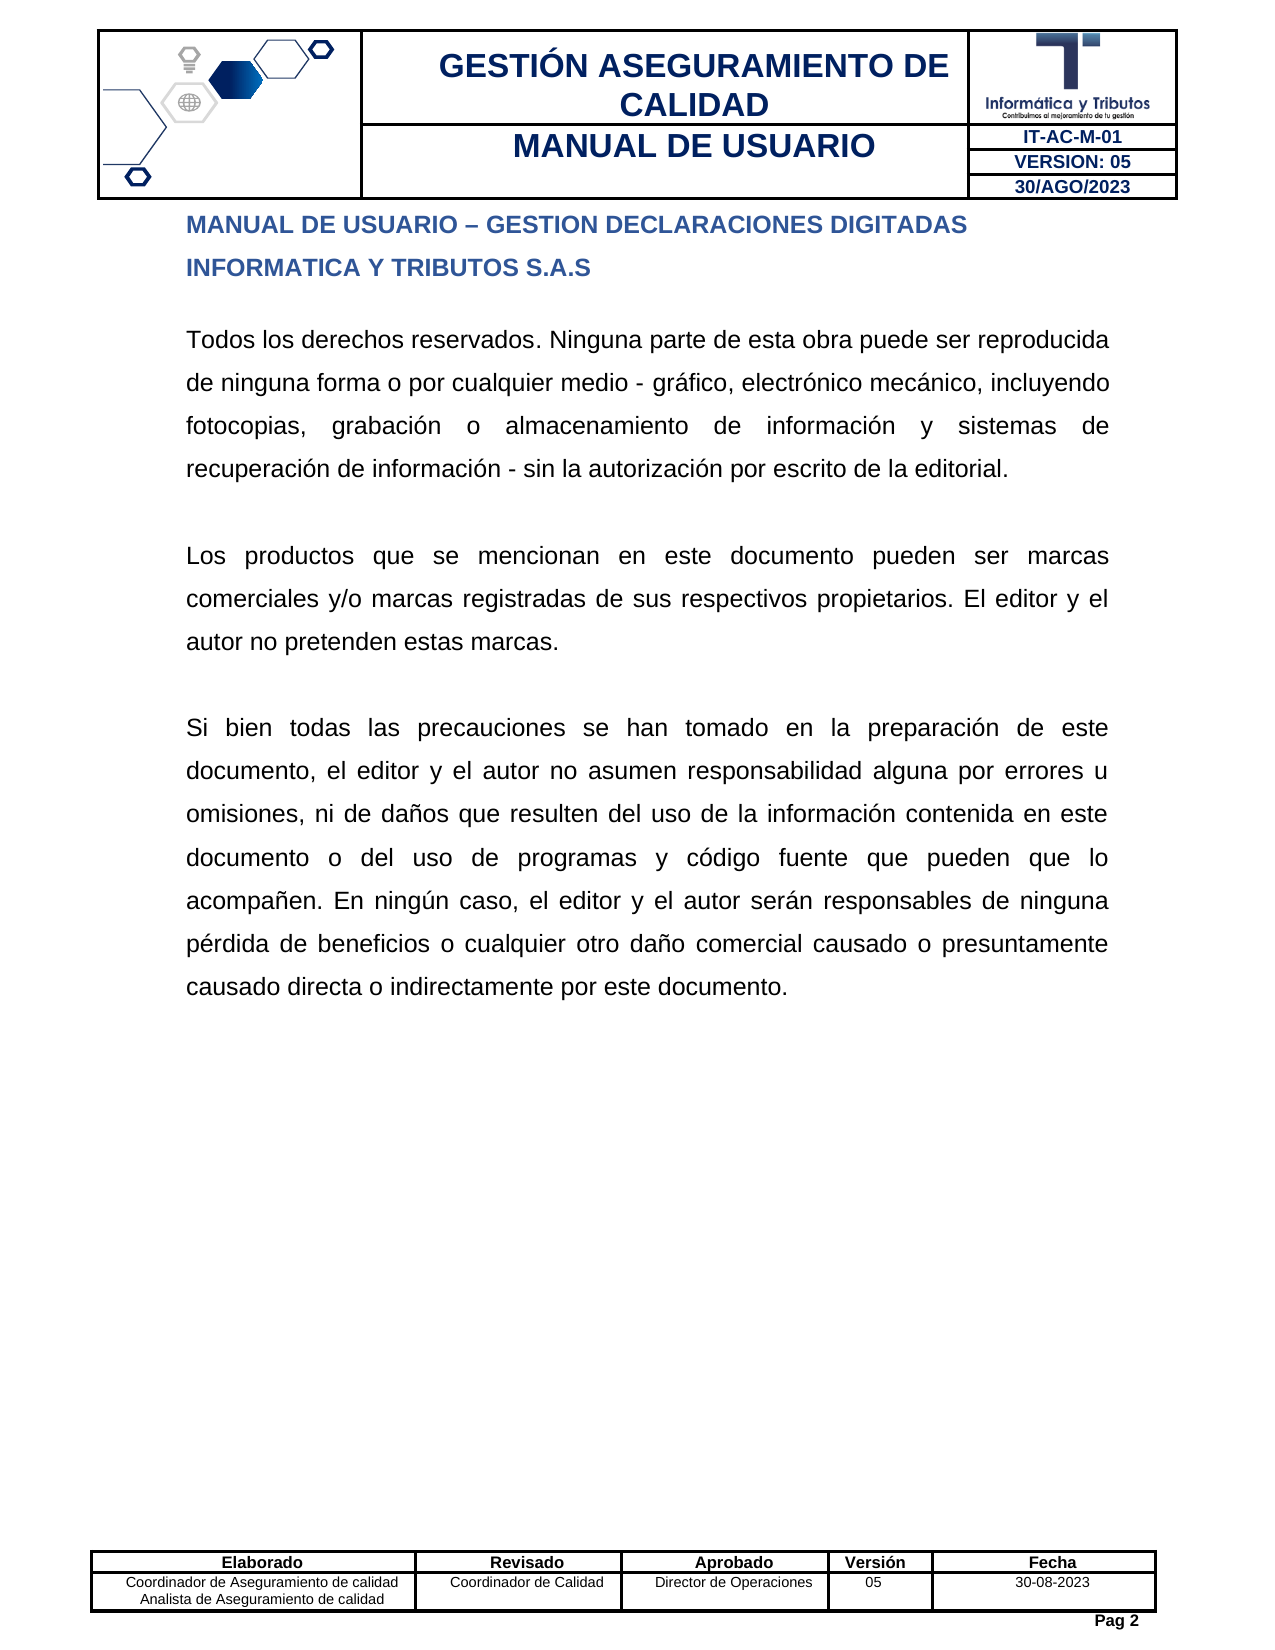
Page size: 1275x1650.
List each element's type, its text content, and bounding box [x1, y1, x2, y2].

text Los productos que se mencionan en este documento pueden ser marcas comerciales y/o marcas registradas de sus respectivos propietarios. El editor y el autor no pretenden estas marcas. [186, 541, 1110, 656]
text Todos los derechos reservados. Ninguna parte de esta obra puede ser reproducida de ninguna forma o por cualquier medio - gráfico, electrónico mecánico, incluyendo fotocopias, grabación o almacenamiento de información y sistemas de recuperación de información - sin la autorización por escrito de la editorial. [186, 325, 1110, 483]
picture [985, 32, 1150, 120]
text INFORMATICA Y TRIBUTOS S.A.S [186, 253, 1134, 282]
text MANUAL DE USUARIO – GESTION DECLARACIONES DIGITADAS [186, 210, 1134, 239]
text Si bien todas las precauciones se han tomado en la preparación de este documento, el editor y el autor no asumen responsabilidad alguna por errores u omisiones, ni de daños que resulten del uso de la información contenida en este documento o del uso de programas y código fuente que pueden que lo acompañen. En ningún caso, el editor y el autor serán responsables de ninguna pérdida de beneficios o cualquier otro daño comercial causado o presuntamente causado directa o indirectamente por este documento. [186, 713, 1110, 1001]
